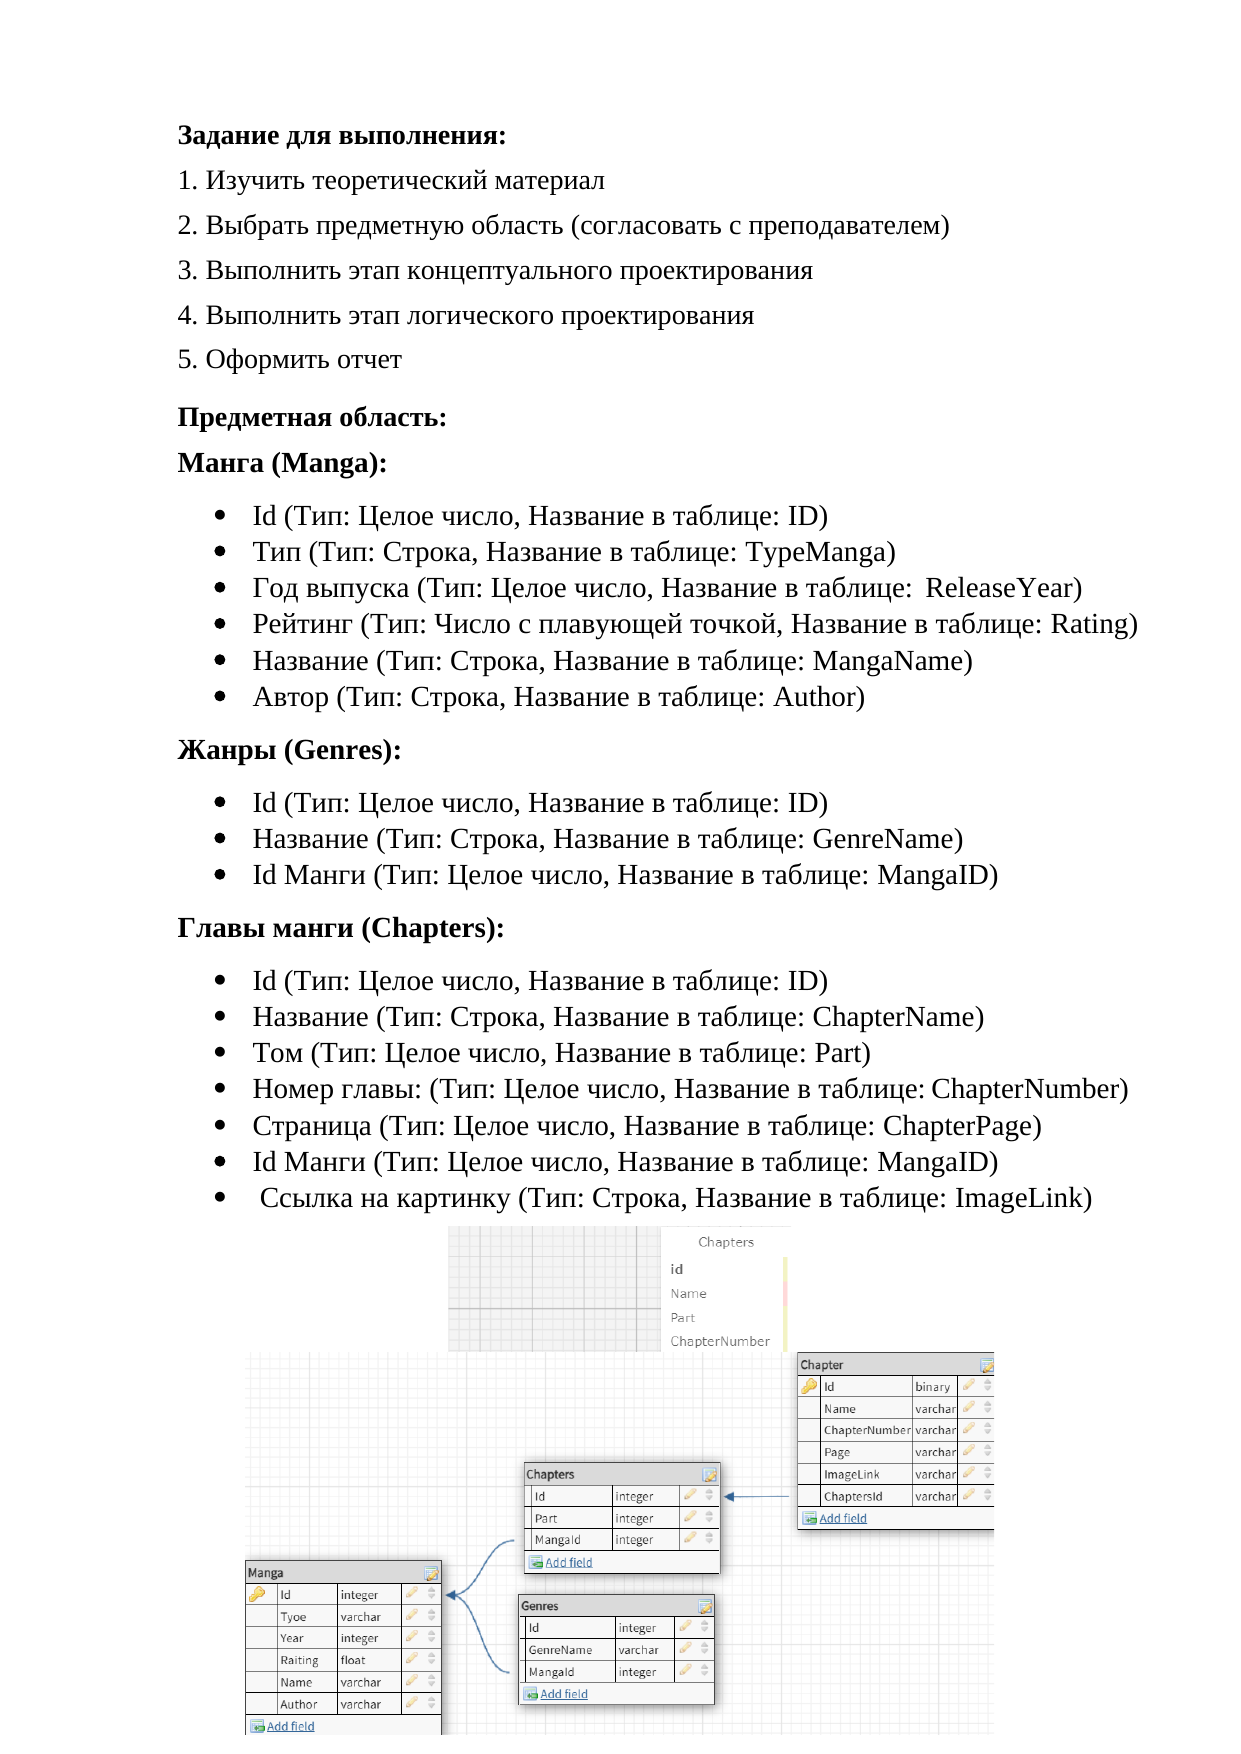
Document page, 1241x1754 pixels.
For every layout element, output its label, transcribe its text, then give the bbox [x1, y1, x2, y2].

text Главы манги (Chapters): [177, 910, 1152, 944]
list Страница (Тип: Целое число, Название в таблице: ChapterPage) [215, 1108, 1152, 1142]
text 1. Изучить теоретический материал [177, 163, 1152, 195]
text Задание для выполнения: [177, 118, 1152, 151]
list Ссылка на картинку (Тип: Строка, Название в таблице: ImageLink) [215, 1180, 1152, 1214]
list Id (Тип: Целое число, Название в таблице: ID) [215, 785, 1152, 818]
list Тип (Тип: Строка, Название в таблице: TypeManga) [215, 534, 1152, 568]
list Id Манги (Тип: Целое число, Название в таблице: MangaID) [215, 857, 1152, 891]
list Год выпуска (Тип: Целое число, Название в таблице: ReleaseYear) [215, 570, 1152, 604]
text Жанры (Genres): [177, 732, 1152, 765]
text 3. Выполнить этап концептуального проектирования [177, 253, 1152, 285]
list Id (Тип: Целое число, Название в таблице: ID) [215, 963, 1152, 997]
list Том (Тип: Целое число, Название в таблице: Part) [215, 1035, 1152, 1069]
list Автор (Тип: Строка, Название в таблице: Author) [215, 679, 1152, 713]
picture [244, 1226, 994, 1734]
list Название (Тип: Строка, Название в таблице: MangaName) [215, 643, 1152, 676]
text Предметная область: [177, 400, 1152, 432]
list Название (Тип: Строка, Название в таблице: GenreName) [215, 821, 1152, 854]
text Манга (Manga): [177, 445, 1152, 478]
list Id Манги (Тип: Целое число, Название в таблице: MangaID) [215, 1144, 1152, 1178]
list Рейтинг (Тип: Число с плавующей точкой, Название в таблице: Rating) [215, 606, 1152, 640]
text 2. Выбрать предметную область (согласовать с преподавателем) [177, 208, 1152, 240]
list Номер главы: (Тип: Целое число, Название в таблице: ChapterNumber) [215, 1072, 1152, 1105]
text 4. Выполнить этап логического проектирования [177, 298, 1152, 330]
text 5. Оформить отчет [177, 343, 1152, 375]
list Название (Тип: Строка, Название в таблице: ChapterName) [215, 999, 1152, 1033]
list Id (Тип: Целое число, Название в таблице: ID) [215, 498, 1152, 531]
